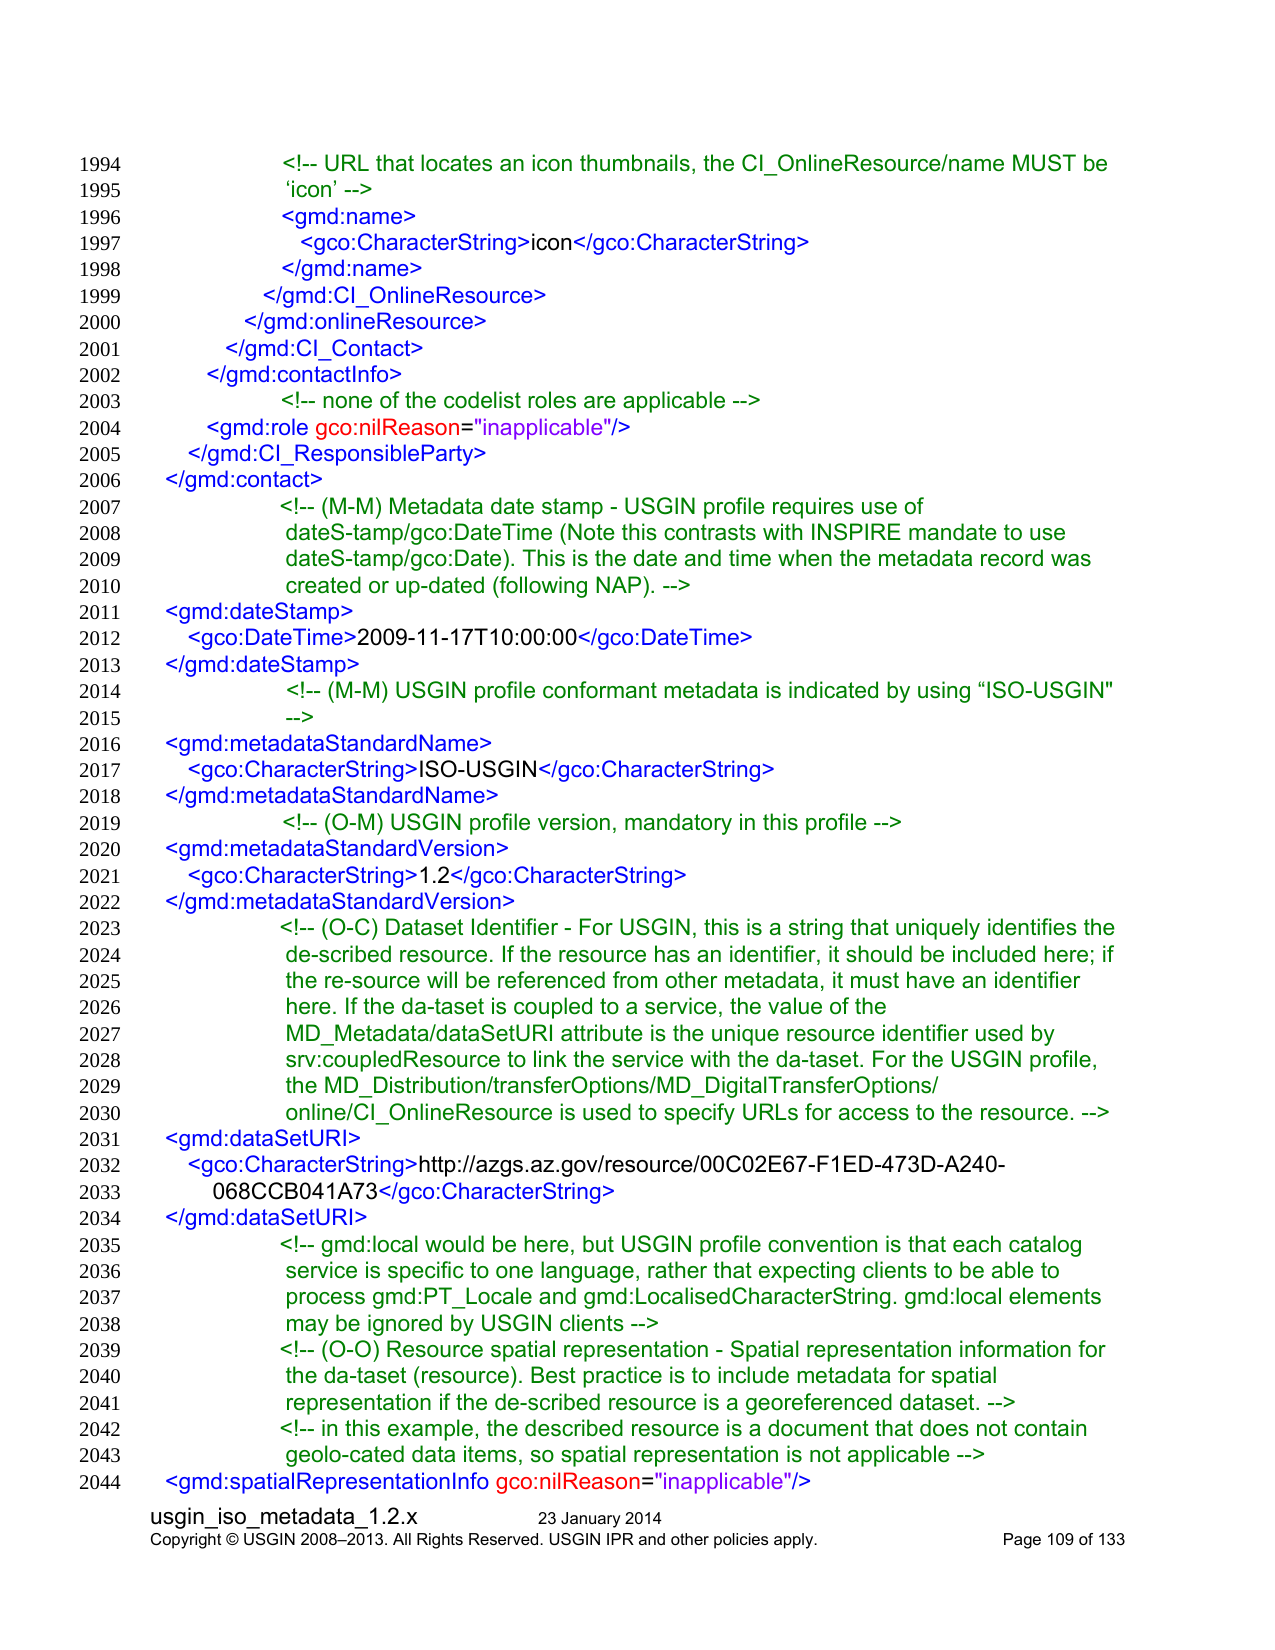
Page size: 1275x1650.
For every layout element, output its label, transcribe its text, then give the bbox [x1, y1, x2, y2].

text <gco:CharacterString>ISO-USGIN</gco:CharacterString> [150, 756, 1125, 782]
text <!-- none of the codelist roles are applicable --> [150, 387, 1125, 413]
text </gmd:CI_Contact> [150, 334, 1125, 361]
text <gco:CharacterString>1.2</gco:CharacterString> [150, 862, 1125, 888]
text <!-- in this example, the described resource is a document that does not contain geolo-cated data items, so spatial representation is not applicable --> [150, 1415, 1125, 1468]
text </gmd:contact> [150, 466, 1125, 493]
text <!-- (M-M) Metadata date stamp - USGIN profile requires use of dateS-tamp/gco:DateTime (Note this contrasts with INSPIRE mandate to use dateS-tamp/gco:Date). This is the date and time when the metadata record was created or up-dated (following NAP). --> [150, 493, 1125, 598]
text <!-- URL that locates an icon thumbnails, the CI_OnlineResource/name MUST be ‘icon’ --> [150, 150, 1125, 203]
text </gmd:dateStamp> [150, 651, 1125, 677]
text <gco:DateTime>2009-11-17T10:00:00</gco:DateTime> [150, 624, 1125, 651]
text <!-- (M-M) USGIN profile conformant metadata is indicated by using “ISO-USGIN" --> [150, 677, 1125, 730]
text <gmd:metadataStandardName> [150, 730, 1125, 756]
text <gmd:name> [150, 203, 1125, 229]
text <gmd:dateStamp> [150, 598, 1125, 624]
text <gco:CharacterString>icon</gco:CharacterString> [150, 229, 1125, 255]
text <!-- (O-M) USGIN profile version, mandatory in this profile --> [150, 809, 1125, 835]
text <gmd:dataSetURI> [150, 1125, 1125, 1151]
text </gmd:metadataStandardName> [150, 782, 1125, 809]
text <!-- gmd:local would be here, but USGIN profile convention is that each catalog service is specific to one language, rather that expecting clients to be able to process gmd:PT_Locale and gmd:LocalisedCharacterString. gmd:local elements may be ignored by USGIN clients --> [150, 1231, 1125, 1336]
text </gmd:name> [150, 255, 1125, 282]
text <!-- (O-C) Dataset Identifier - For USGIN, this is a string that uniquely identifies the de-scribed resource. If the resource has an identifier, it should be included here; if the re-source will be referenced from other metadata, it must have an identifier here. If the da-taset is coupled to a service, the value of the MD_Metadata/dataSetURI attribute is the unique resource identifier used by srv:coupledResource to link the service with the da-taset. For the USGIN profile, the MD_Distribution/transferOptions/MD_DigitalTransferOptions/ online/CI_OnlineResource is used to specify URLs for access to the resource. --> [150, 914, 1125, 1125]
text <!-- (O-O) Resource spatial representation - Spatial representation information for the da-taset (resource). Best practice is to include metadata for spatial representation if the de-scribed resource is a georeferenced dataset. --> [150, 1336, 1125, 1415]
text </gmd:metadataStandardVersion> [150, 888, 1125, 914]
text <gmd:spatialRepresentationInfo gco:nilReason="inapplicable"/> [150, 1468, 1125, 1494]
text </gmd:CI_OnlineResource> [150, 282, 1125, 308]
text <gmd:role gco:nilReason="inapplicable"/> [150, 413, 1125, 440]
text </gmd:dataSetURI> [150, 1204, 1125, 1231]
text </gmd:contactInfo> [150, 361, 1125, 387]
text <gco:CharacterString>http://azgs.az.gov/resource/00C02E67-F1ED-473D-A240-068CCB041A73</gco:CharacterString> [150, 1151, 1125, 1204]
text </gmd:onlineResource> [150, 308, 1125, 334]
text <gmd:metadataStandardVersion> [150, 835, 1125, 862]
text </gmd:CI_ResponsibleParty> [150, 440, 1125, 466]
